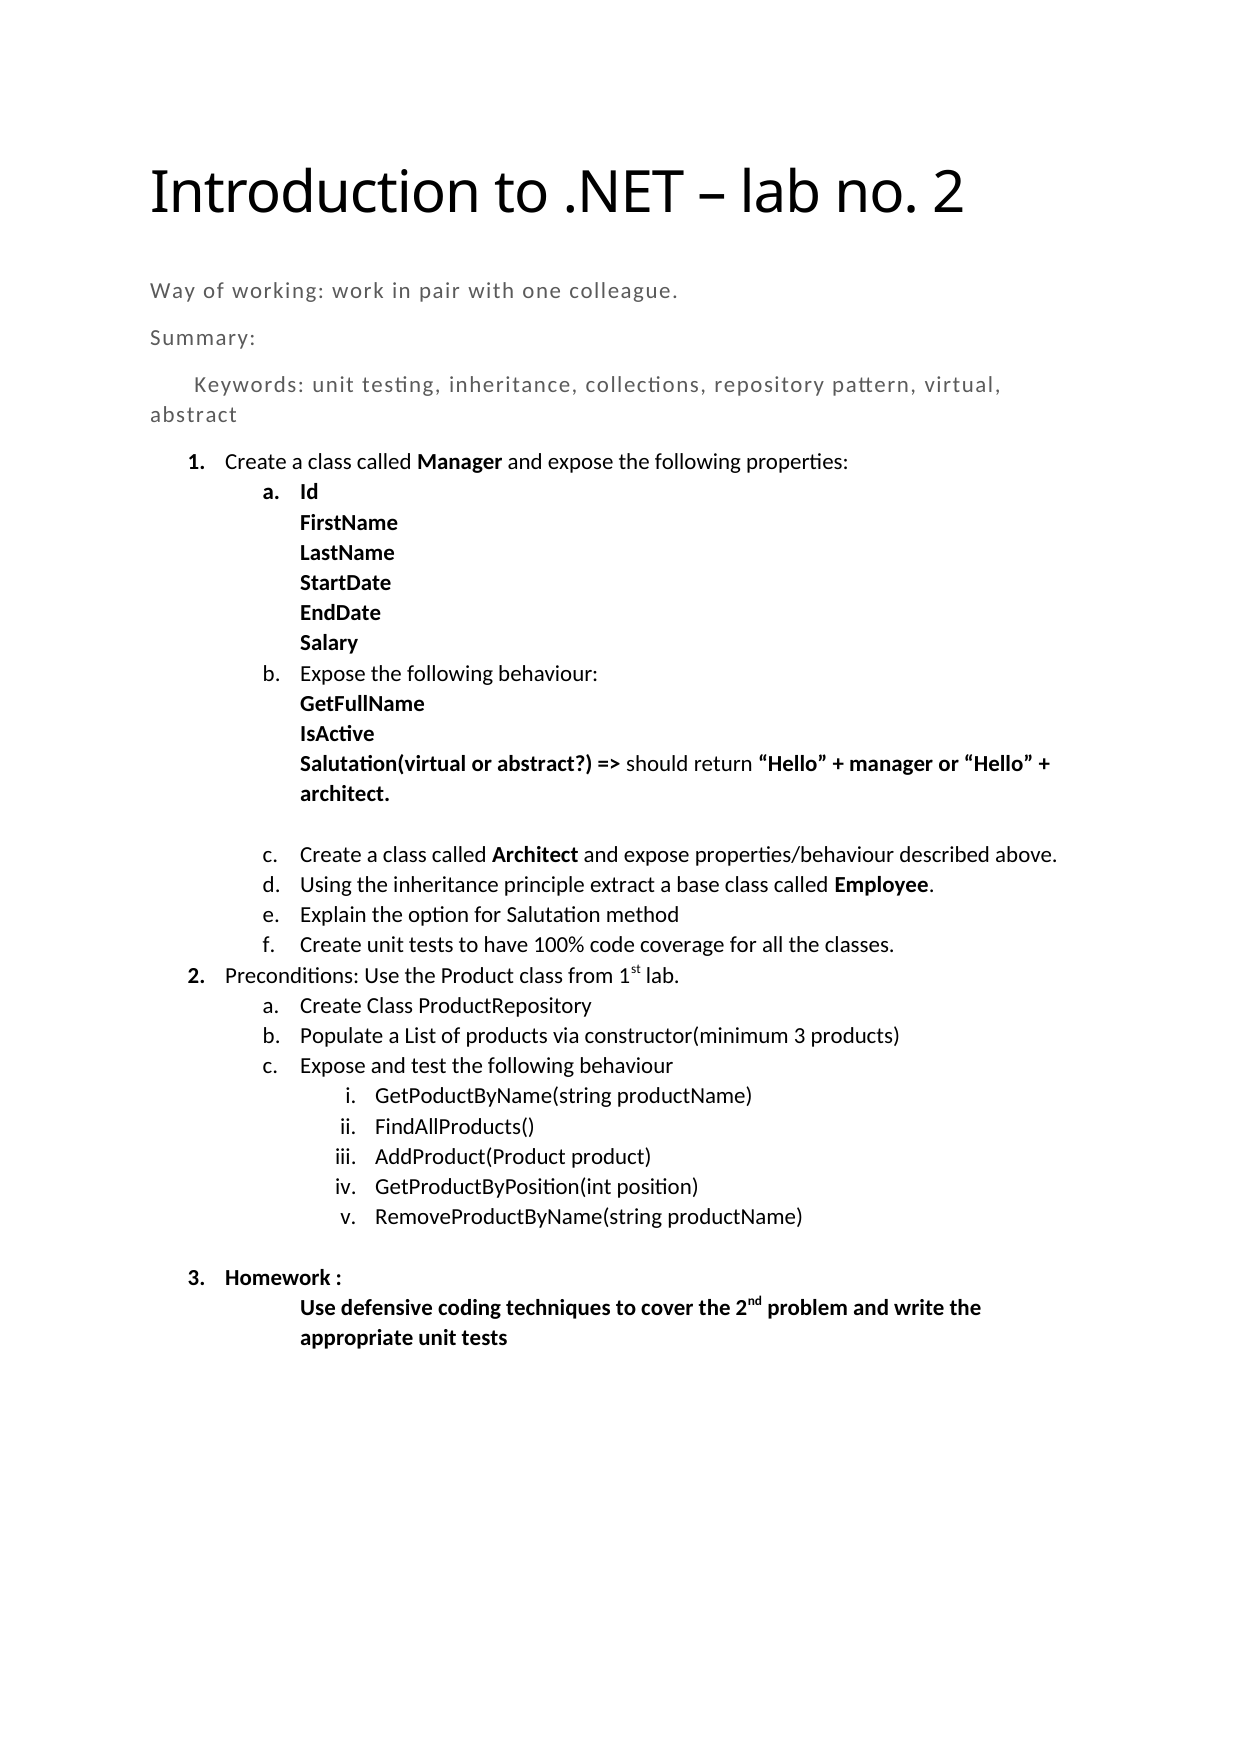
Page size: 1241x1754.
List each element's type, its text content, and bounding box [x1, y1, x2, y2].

list Expose and test the following behaviour [262, 1051, 1090, 1079]
subtitle Summary: [150, 323, 1090, 351]
list Create Class ProductRepository [262, 991, 1090, 1019]
list AddProduct(Product product) [356, 1142, 1090, 1170]
list Populate a List of products via constructor(minimum 3 products) [262, 1021, 1090, 1049]
list Explain the option for Salutation method [262, 900, 1090, 928]
list Salutation(virtual or abstract?) => should return “Hello” + manager or “Hello” + architect. [300, 749, 1090, 807]
list Create a class called Manager and expose the following properties: [187, 447, 1090, 475]
list Homework : [187, 1263, 1090, 1291]
list StartDate [300, 568, 1090, 596]
list Use defensive coding techniques to cover the 2nd problem and write the appropriate unit tests [300, 1293, 1090, 1351]
list Id [262, 477, 1090, 505]
list Salary [300, 628, 1090, 656]
title Introduction to .NET – lab no. 2 [150, 150, 1090, 229]
subtitle Way of working: work in pair with one colleague. [150, 276, 1090, 304]
list Create unit tests to have 100% code coverage for all the classes. [262, 931, 1090, 958]
list RemoveProductByName(string productName) [356, 1202, 1090, 1230]
list GetProductByPosition(int position) [356, 1172, 1090, 1200]
list FirstName [300, 508, 1090, 536]
list LastName [300, 538, 1090, 566]
list GetFullName [300, 689, 1090, 717]
list FindAllProducts() [356, 1112, 1090, 1140]
list Using the inheritance principle extract a base class called Employee. [262, 870, 1090, 898]
list EndDate [300, 598, 1090, 626]
list Expose the following behaviour: [262, 659, 1090, 687]
list Create a class called Architect and expose properties/behaviour described above. [262, 840, 1090, 868]
subtitle Keywords: unit testing, inheritance, collections, repository pattern, virtual, abstract [150, 370, 1090, 428]
list IsActive [300, 719, 1090, 747]
list GetPoductByName(string productName) [356, 1082, 1090, 1109]
list Preconditions: Use the Product class from 1st lab. [187, 961, 1090, 989]
